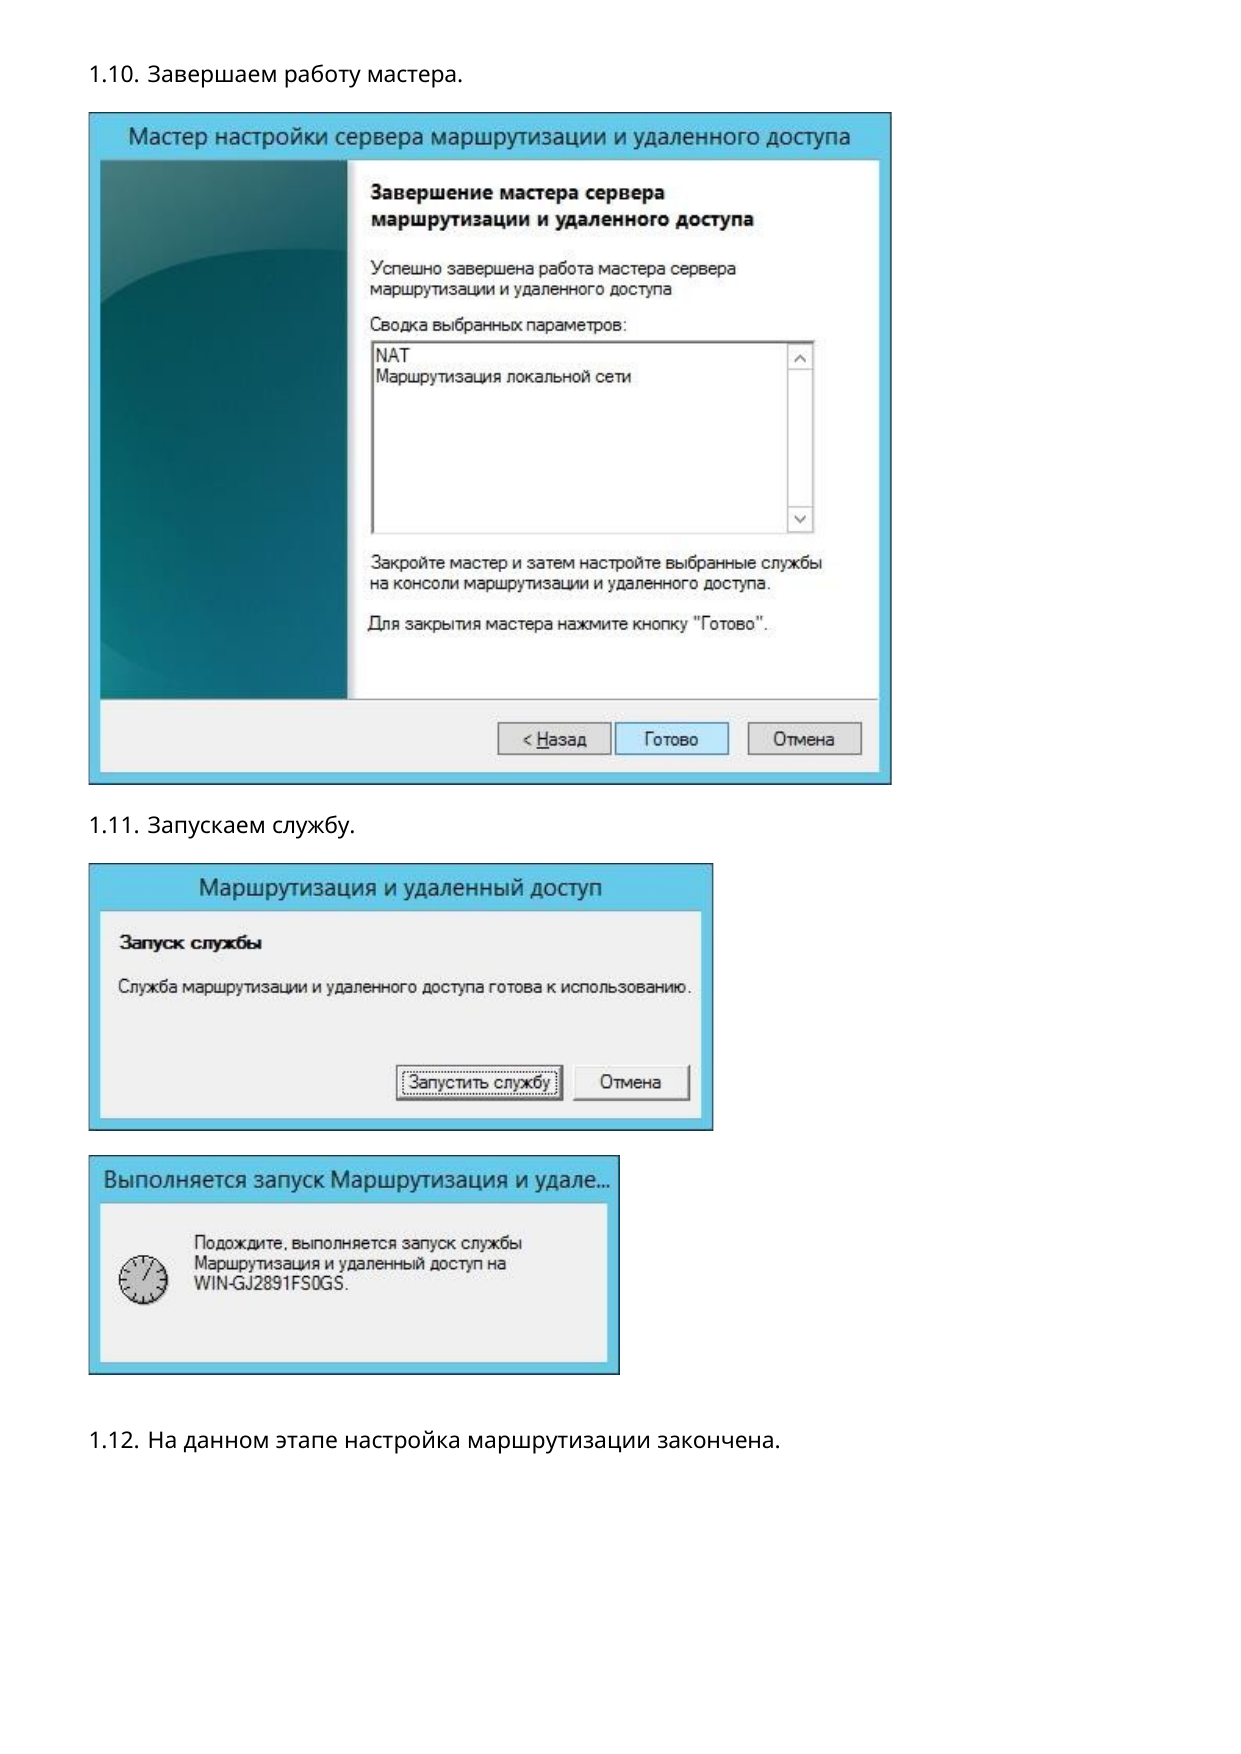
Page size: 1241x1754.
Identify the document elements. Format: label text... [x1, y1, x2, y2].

list Завершаем работу мастера. [88, 58, 1240, 89]
picture [88, 1155, 620, 1375]
picture [88, 863, 714, 1131]
picture [88, 112, 892, 785]
list На данном этапе настройка маршрутизации закончена. [88, 1424, 1240, 1455]
